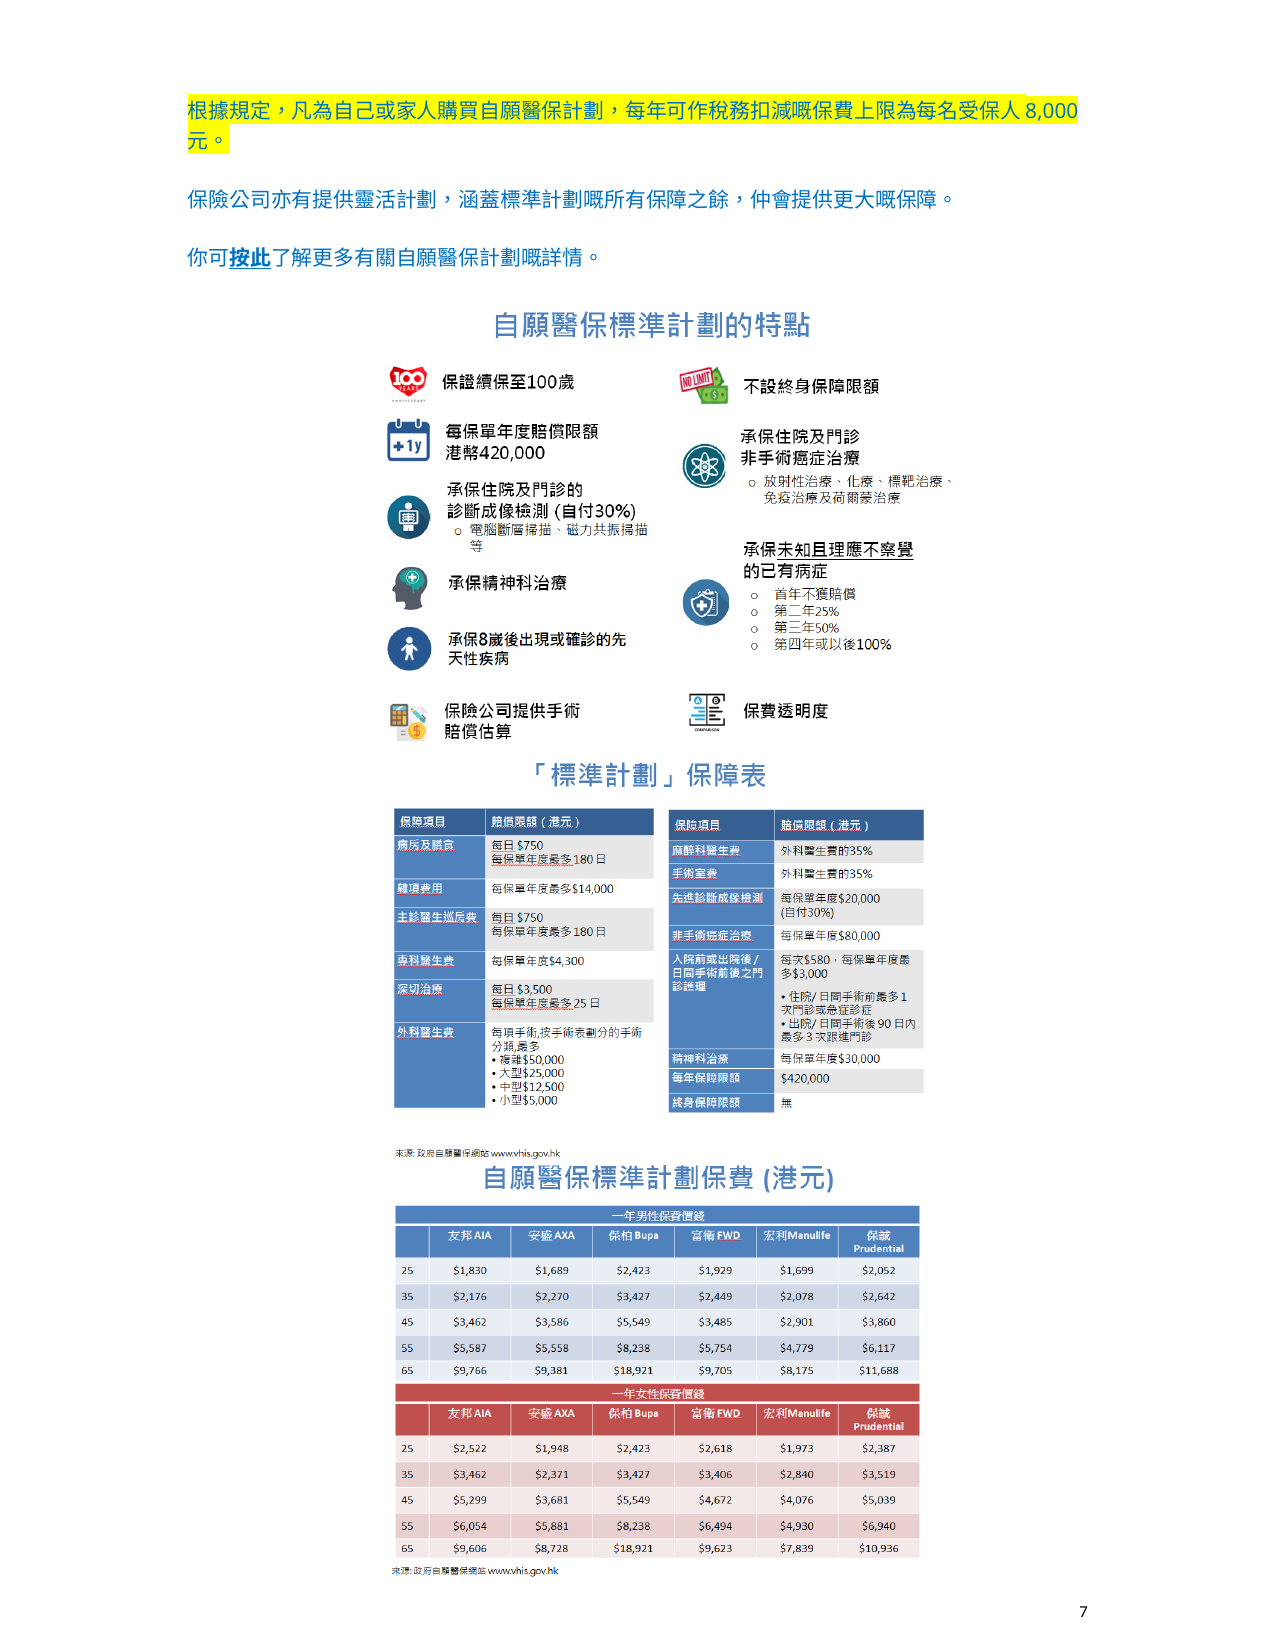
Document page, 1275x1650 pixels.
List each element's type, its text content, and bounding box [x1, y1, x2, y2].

text 保險公司亦有提供靈活計劃，涵蓋標準計劃嘅所有保障之餘，仲會提供更大嘅保障。 [187, 183, 1087, 213]
text 根據規定，凡為自己或家人購買自願醫保計劃，每年可作稅務扣減嘅保費上限為每名受保人8,000元。 [229, 94, 1087, 154]
picture [353, 300, 960, 1578]
text 你可按此了解更多有關自願醫保計劃嘅詳情。 [187, 242, 1087, 272]
